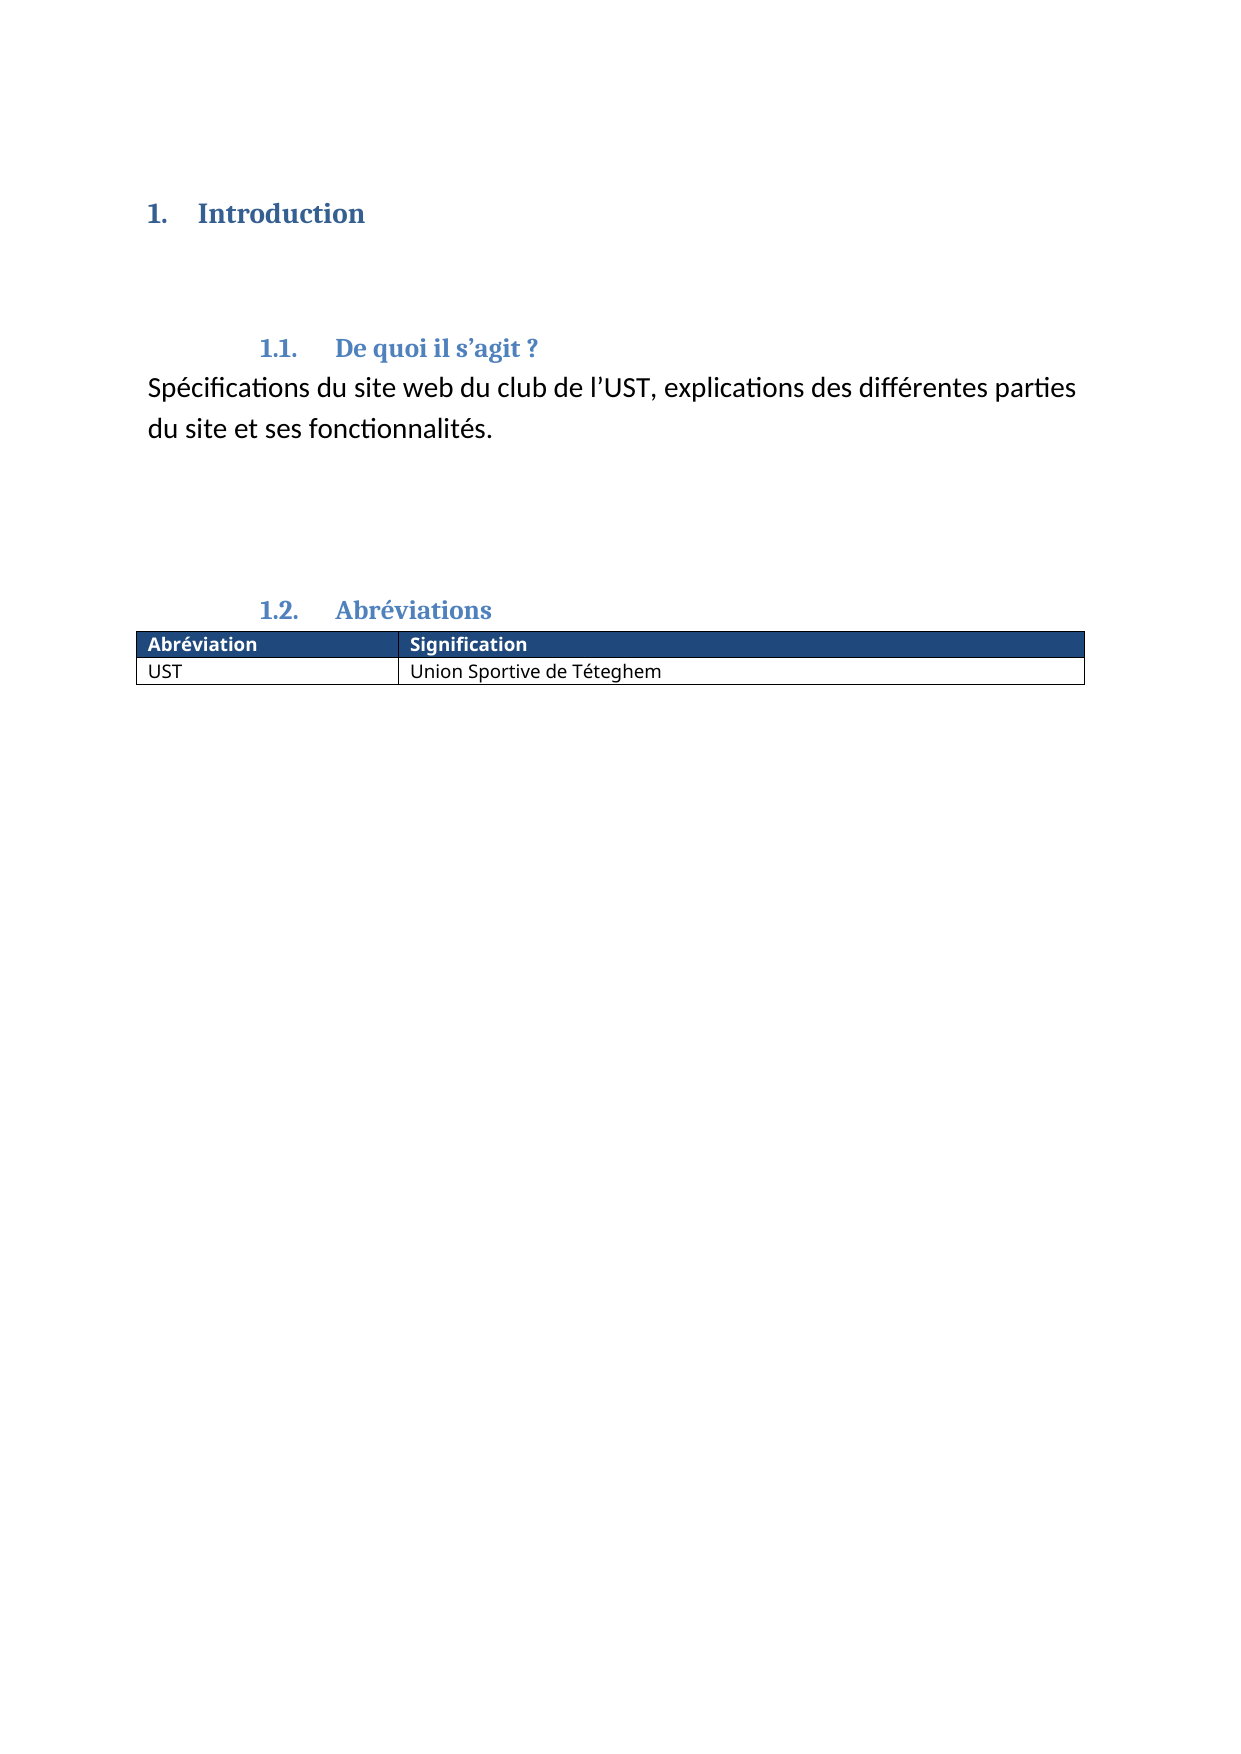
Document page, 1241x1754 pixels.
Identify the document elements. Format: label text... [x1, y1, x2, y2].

table_header Abréviation [137, 632, 398, 657]
subtitle Introduction [148, 198, 1093, 231]
subtitle De quoi il s’agit ? [260, 333, 1093, 364]
subtitle Abréviations [260, 595, 1093, 626]
text Spécifications du site web du club de l’UST, explications des différentes parties du site et ses fonctionnalités. [148, 369, 1093, 445]
table_cell UST [137, 658, 398, 684]
table_header Signification [399, 632, 1084, 657]
table_cell Union Sportive de Téteghem [399, 658, 1084, 684]
